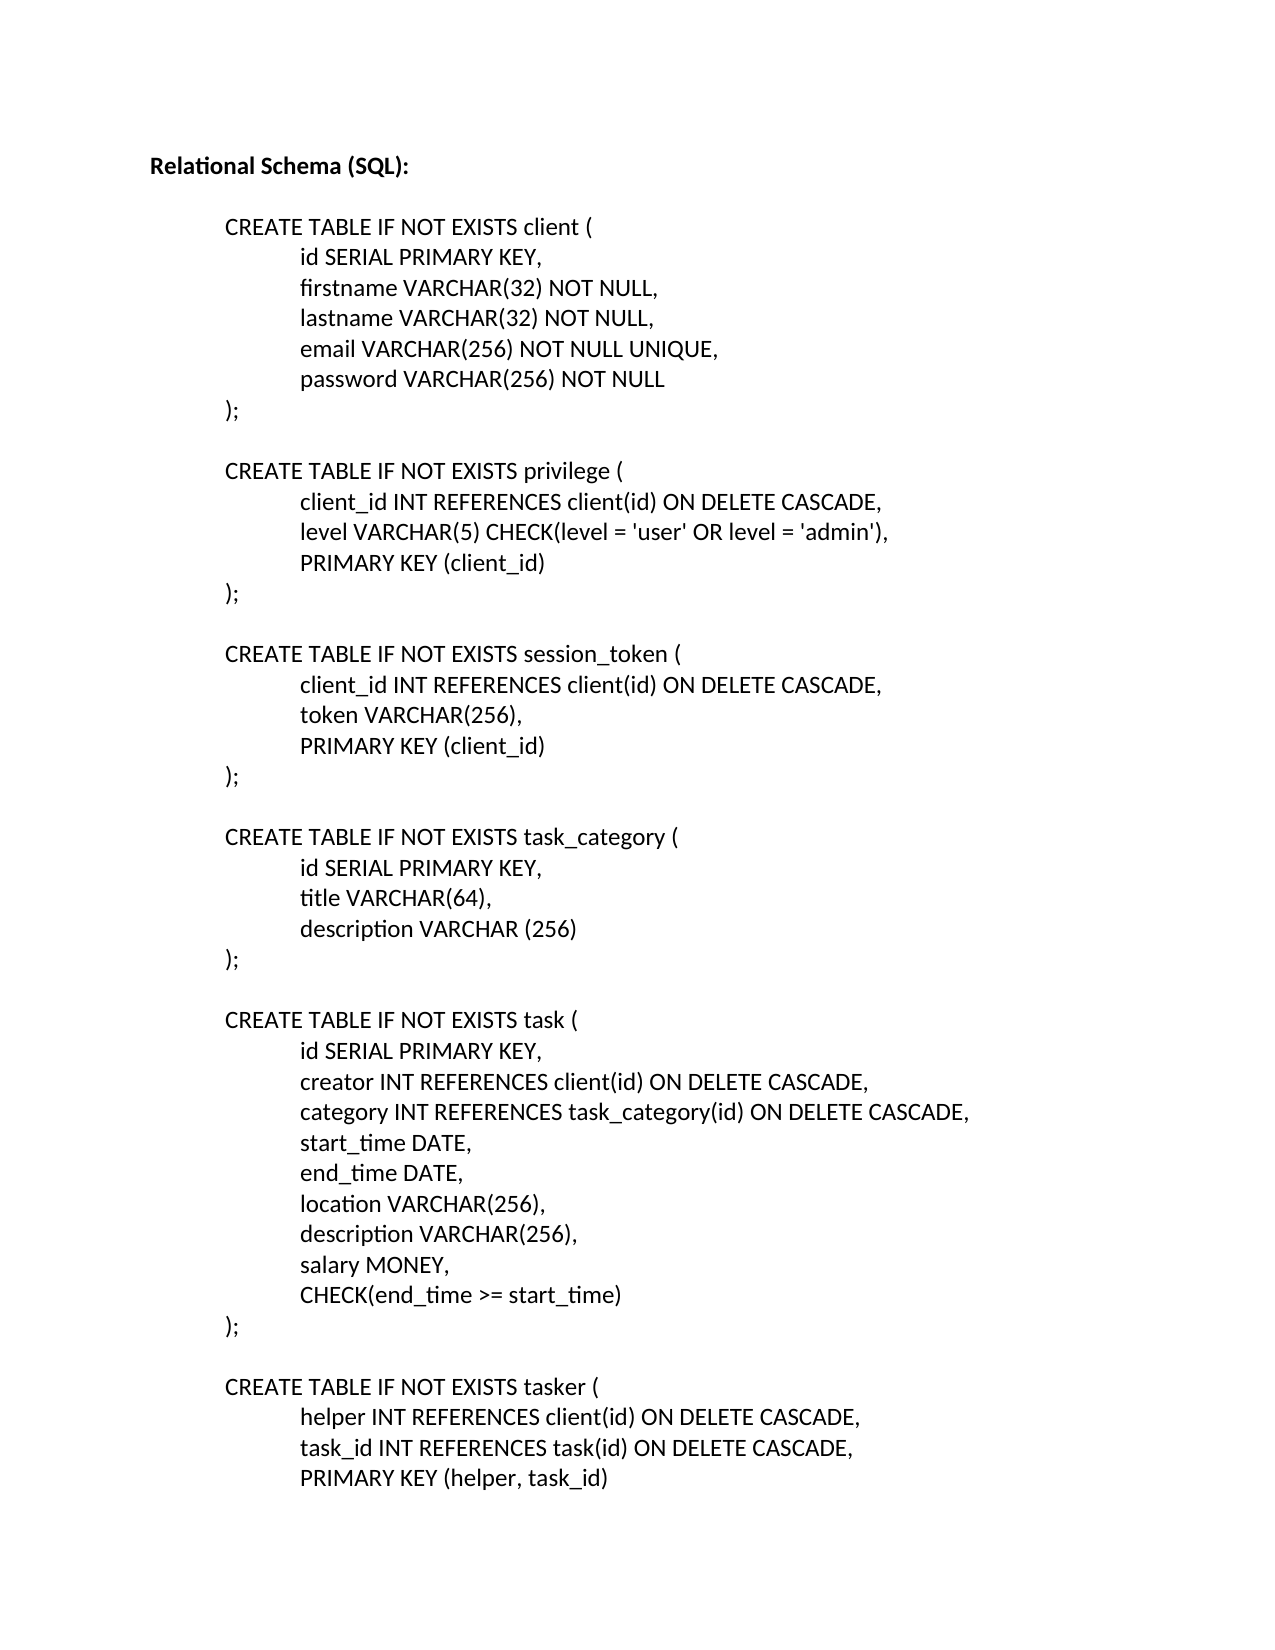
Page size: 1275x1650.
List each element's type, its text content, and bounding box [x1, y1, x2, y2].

text email VARCHAR(256) NOT NULL UNIQUE, [225, 333, 1125, 364]
text lastname VARCHAR(32) NOT NULL, [225, 303, 1125, 333]
text CREATE TABLE IF NOT EXISTS privilege ( [225, 455, 1125, 486]
text client_id INT REFERENCES client(id) ON DELETE CASCADE, [225, 669, 1125, 699]
text client_id INT REFERENCES client(id) ON DELETE CASCADE, [225, 486, 1125, 516]
text category INT REFERENCES task_category(id) ON DELETE CASCADE, [225, 1096, 1125, 1127]
text CREATE TABLE IF NOT EXISTS session_token ( [225, 638, 1125, 669]
text level VARCHAR(5) CHECK(level = 'user' OR level = 'admin'), [225, 516, 1125, 547]
text creator INT REFERENCES client(id) ON DELETE CASCADE, [225, 1066, 1125, 1096]
text CREATE TABLE IF NOT EXISTS task ( [225, 1004, 1125, 1035]
text token VARCHAR(256), [225, 699, 1125, 730]
text PRIMARY KEY (client_id) [225, 547, 1125, 577]
text ); [225, 1310, 1125, 1340]
text salary MONEY, [225, 1249, 1125, 1279]
text password VARCHAR(256) NOT NULL [225, 364, 1125, 394]
text PRIMARY KEY (client_id) [225, 730, 1125, 760]
text id SERIAL PRIMARY KEY, [225, 852, 1125, 882]
text CREATE TABLE IF NOT EXISTS task_category ( [225, 821, 1125, 852]
text title VARCHAR(64), [225, 882, 1125, 913]
text firstname VARCHAR(32) NOT NULL, [225, 272, 1125, 303]
text Relational Schema (SQL): [150, 150, 1125, 181]
text ); [225, 943, 1125, 974]
text description VARCHAR (256) [225, 913, 1125, 943]
text CREATE TABLE IF NOT EXISTS client ( [225, 211, 1125, 242]
text id SERIAL PRIMARY KEY, [225, 1035, 1125, 1066]
text CHECK(end_time >= start_time) [225, 1279, 1125, 1310]
text helper INT REFERENCES client(id) ON DELETE CASCADE, [225, 1401, 1125, 1432]
text task_id INT REFERENCES task(id) ON DELETE CASCADE, [225, 1432, 1125, 1462]
text ); [225, 394, 1125, 425]
text CREATE TABLE IF NOT EXISTS tasker ( [225, 1371, 1125, 1401]
text location VARCHAR(256), [225, 1188, 1125, 1218]
text id SERIAL PRIMARY KEY, [225, 242, 1125, 272]
text start_time DATE, [225, 1127, 1125, 1157]
text ); [225, 760, 1125, 791]
text PRIMARY KEY (helper, task_id) [225, 1462, 1125, 1493]
text end_time DATE, [225, 1157, 1125, 1188]
text description VARCHAR(256), [225, 1218, 1125, 1249]
text ); [225, 577, 1125, 608]
